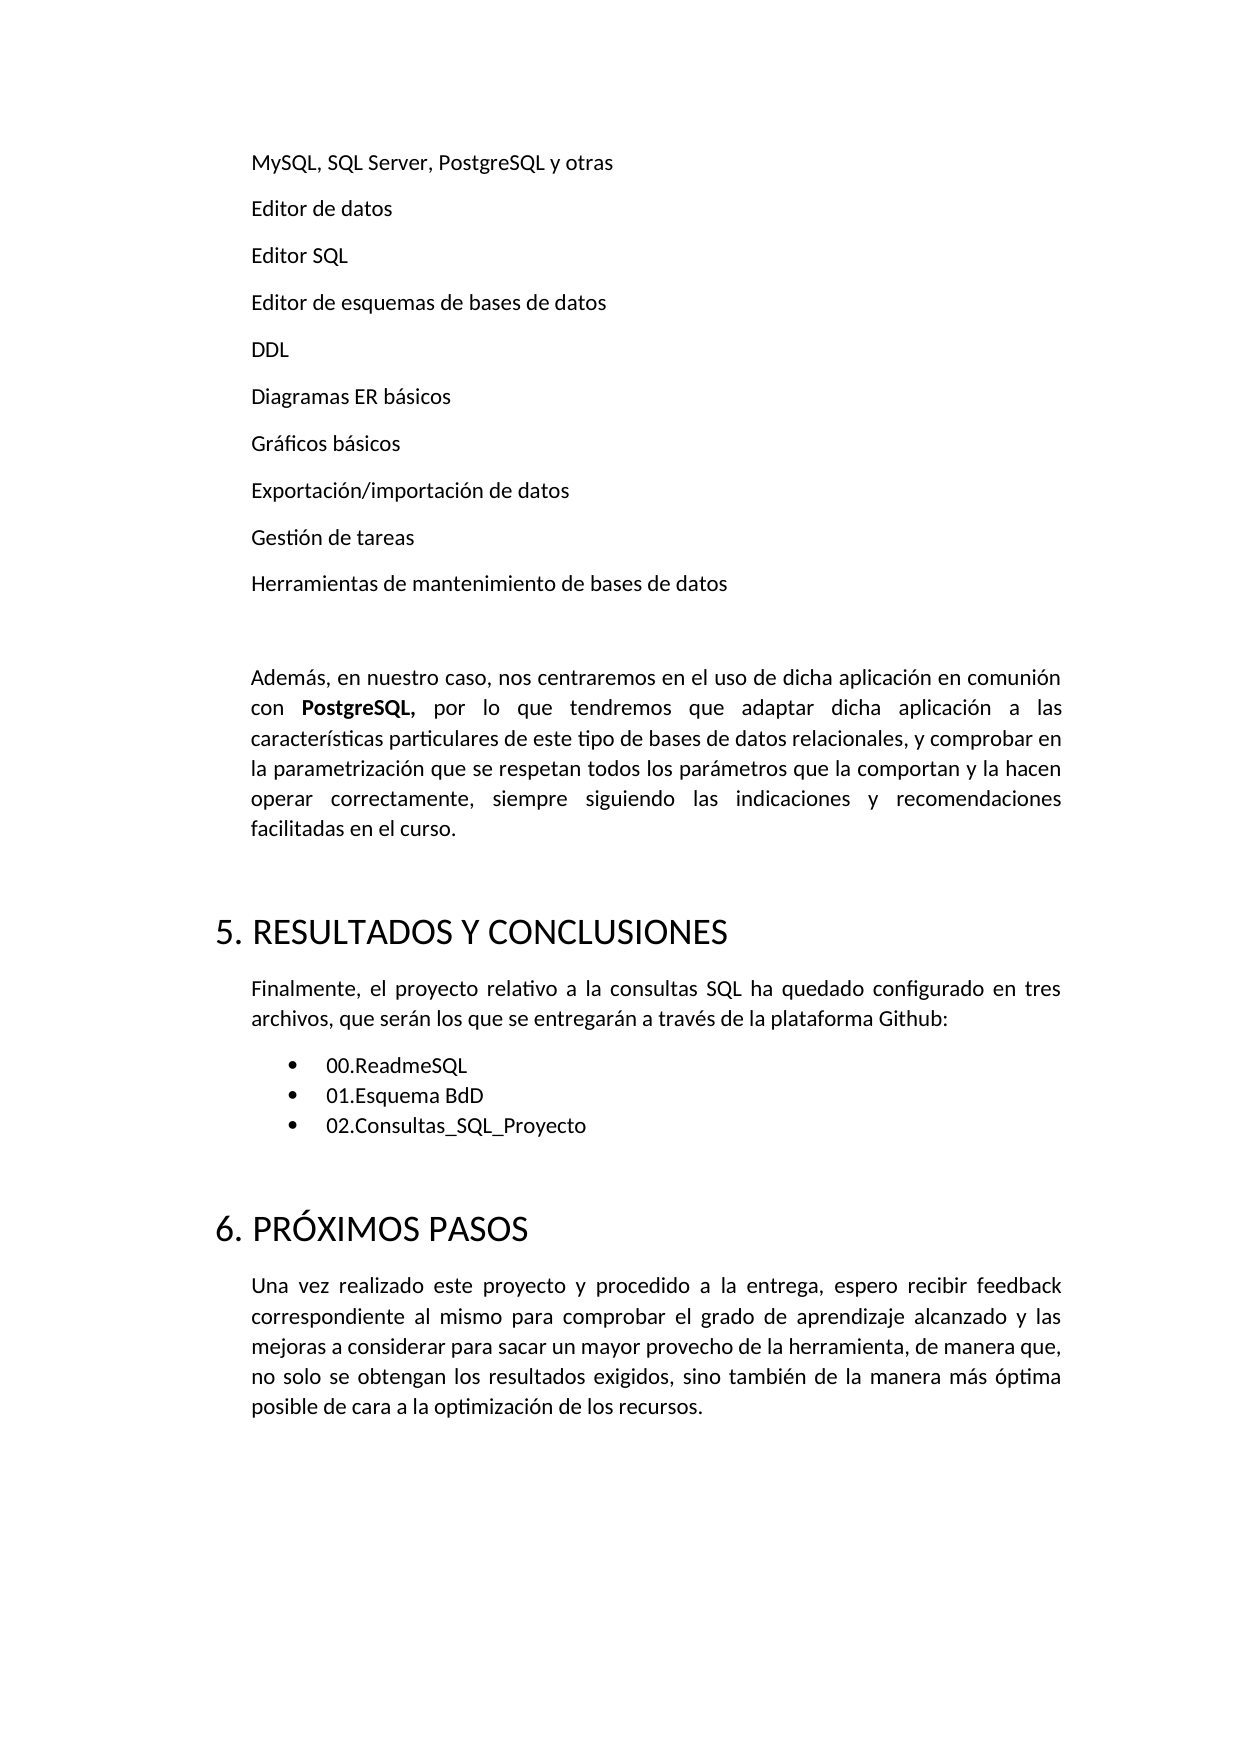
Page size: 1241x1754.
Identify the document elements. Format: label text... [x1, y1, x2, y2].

text Además, en nuestro caso, nos centraremos en el uso de dicha aplicación en comunión con PostgreSQL, por lo que tendremos que adaptar dicha aplicación a las características particulares de este tipo de bases de datos relacionales, y comprobar en la parametrización que se respetan todos los parámetros que la comportan y la hacen operar correctamente, siempre siguiendo las indicaciones y recomendaciones facilitadas en el curso. [251, 663, 1063, 842]
text Editor de datos [251, 194, 1063, 222]
list 00.ReadmeSQL [288, 1051, 1063, 1079]
list PRÓXIMOS PASOS [215, 1205, 1063, 1251]
text Herramientas de mantenimiento de bases de datos [251, 569, 1063, 597]
text DDL [251, 335, 1063, 363]
text Gestión de tareas [251, 523, 1063, 551]
text Diagramas ER básicos [251, 382, 1063, 410]
text MySQL, SQL Server, PostgreSQL y otras [251, 148, 1063, 176]
list 02.Consultas_SQL_Proyecto [288, 1112, 1063, 1140]
text Editor SQL [251, 241, 1063, 269]
list 01.Esquema BdD [288, 1081, 1063, 1109]
text Exportación/importación de datos [251, 476, 1063, 504]
text Finalmente, el proyecto relativo a la consultas SQL ha quedado configurado en tres archivos, que serán los que se entregarán a través de la plataforma Github: [251, 974, 1063, 1032]
list RESULTADOS Y CONCLUSIONES [215, 908, 1063, 954]
text Editor de esquemas de bases de datos [251, 288, 1063, 316]
text Una vez realizado este proyecto y procedido a la entrega, espero recibir feedback correspondiente al mismo para comprobar el grado de aprendizaje alcanzado y las mejoras a considerar para sacar un mayor provecho de la herramienta, de manera que, no solo se obtengan los resultados exigidos, sino también de la manera más óptima posible de cara a la optimización de los recursos. [251, 1272, 1063, 1420]
text Gráficos básicos [251, 429, 1063, 457]
